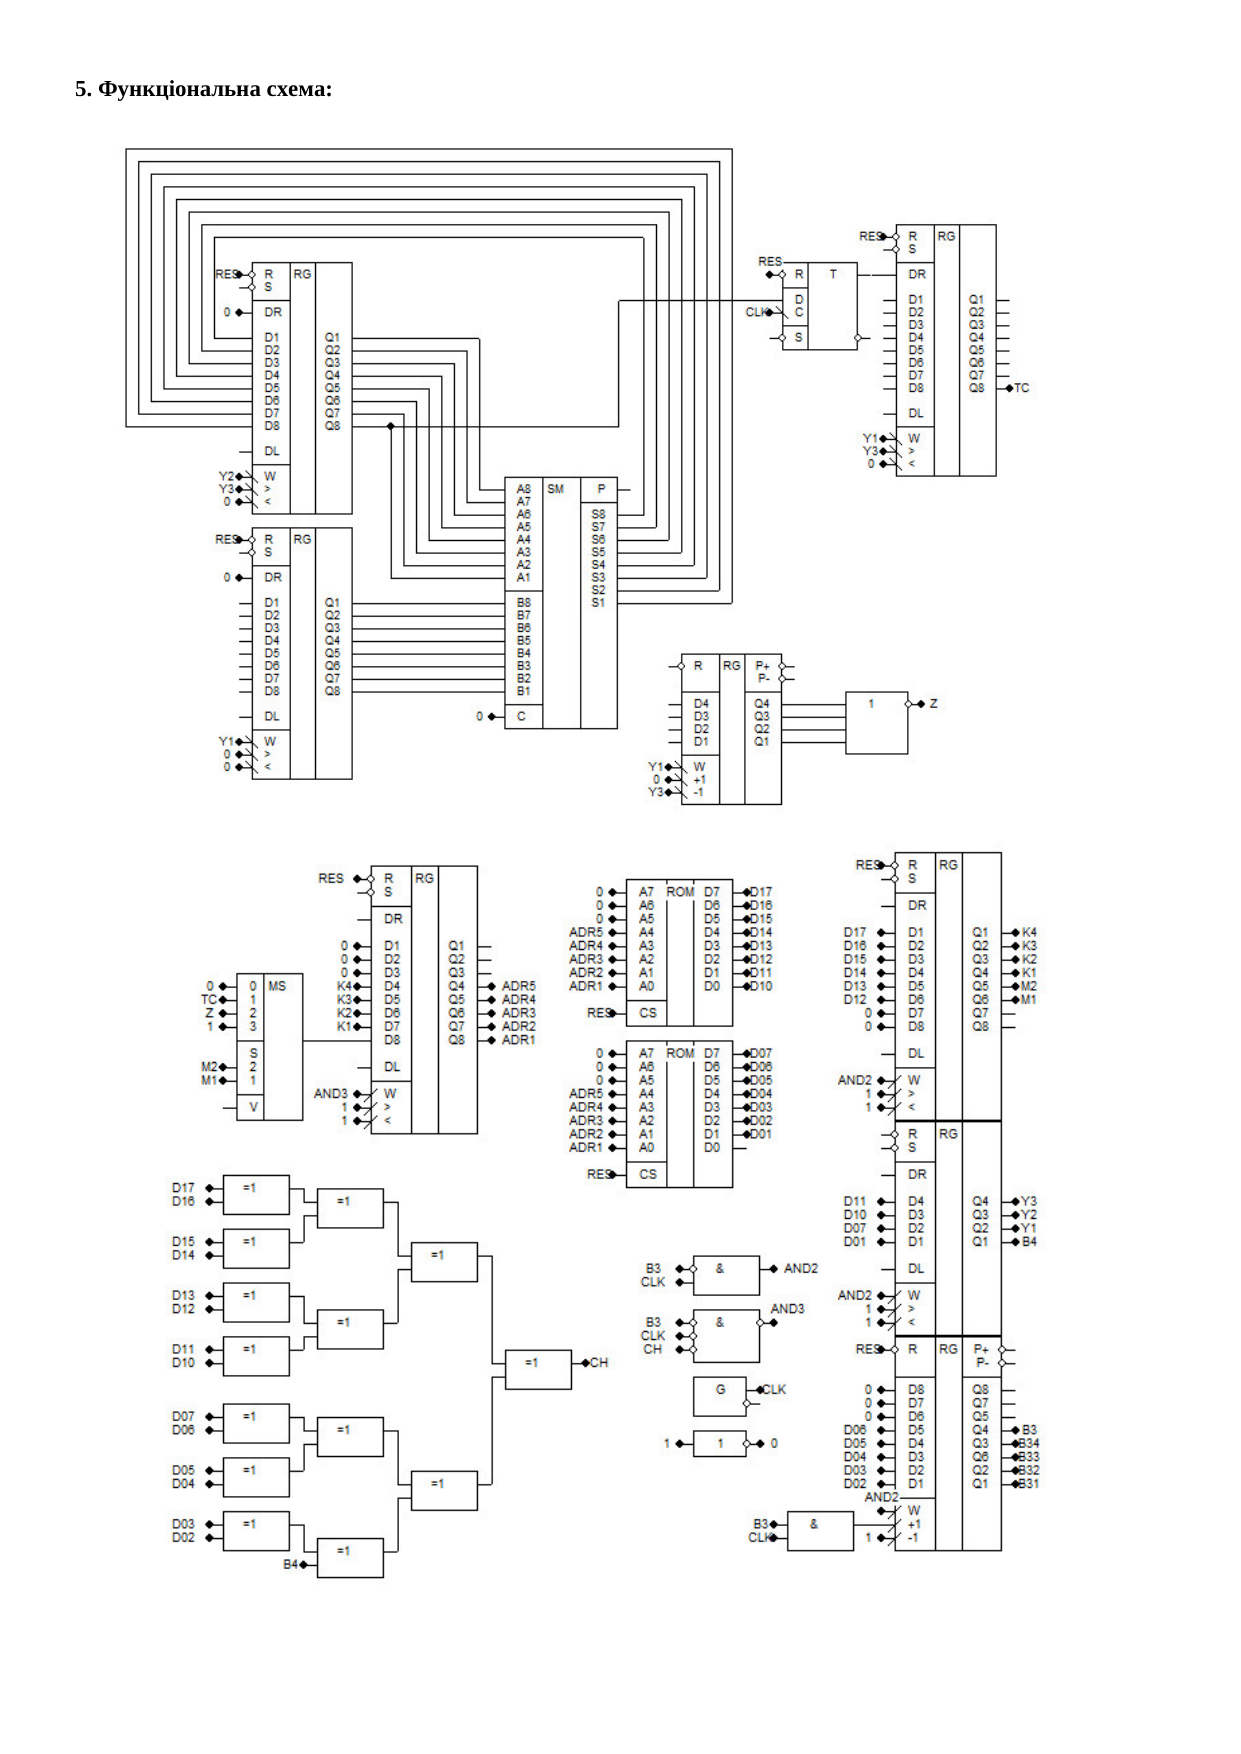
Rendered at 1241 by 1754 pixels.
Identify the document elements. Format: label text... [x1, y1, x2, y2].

text 5. Функціональна схема: [75, 75, 1165, 101]
picture [118, 127, 1122, 1608]
